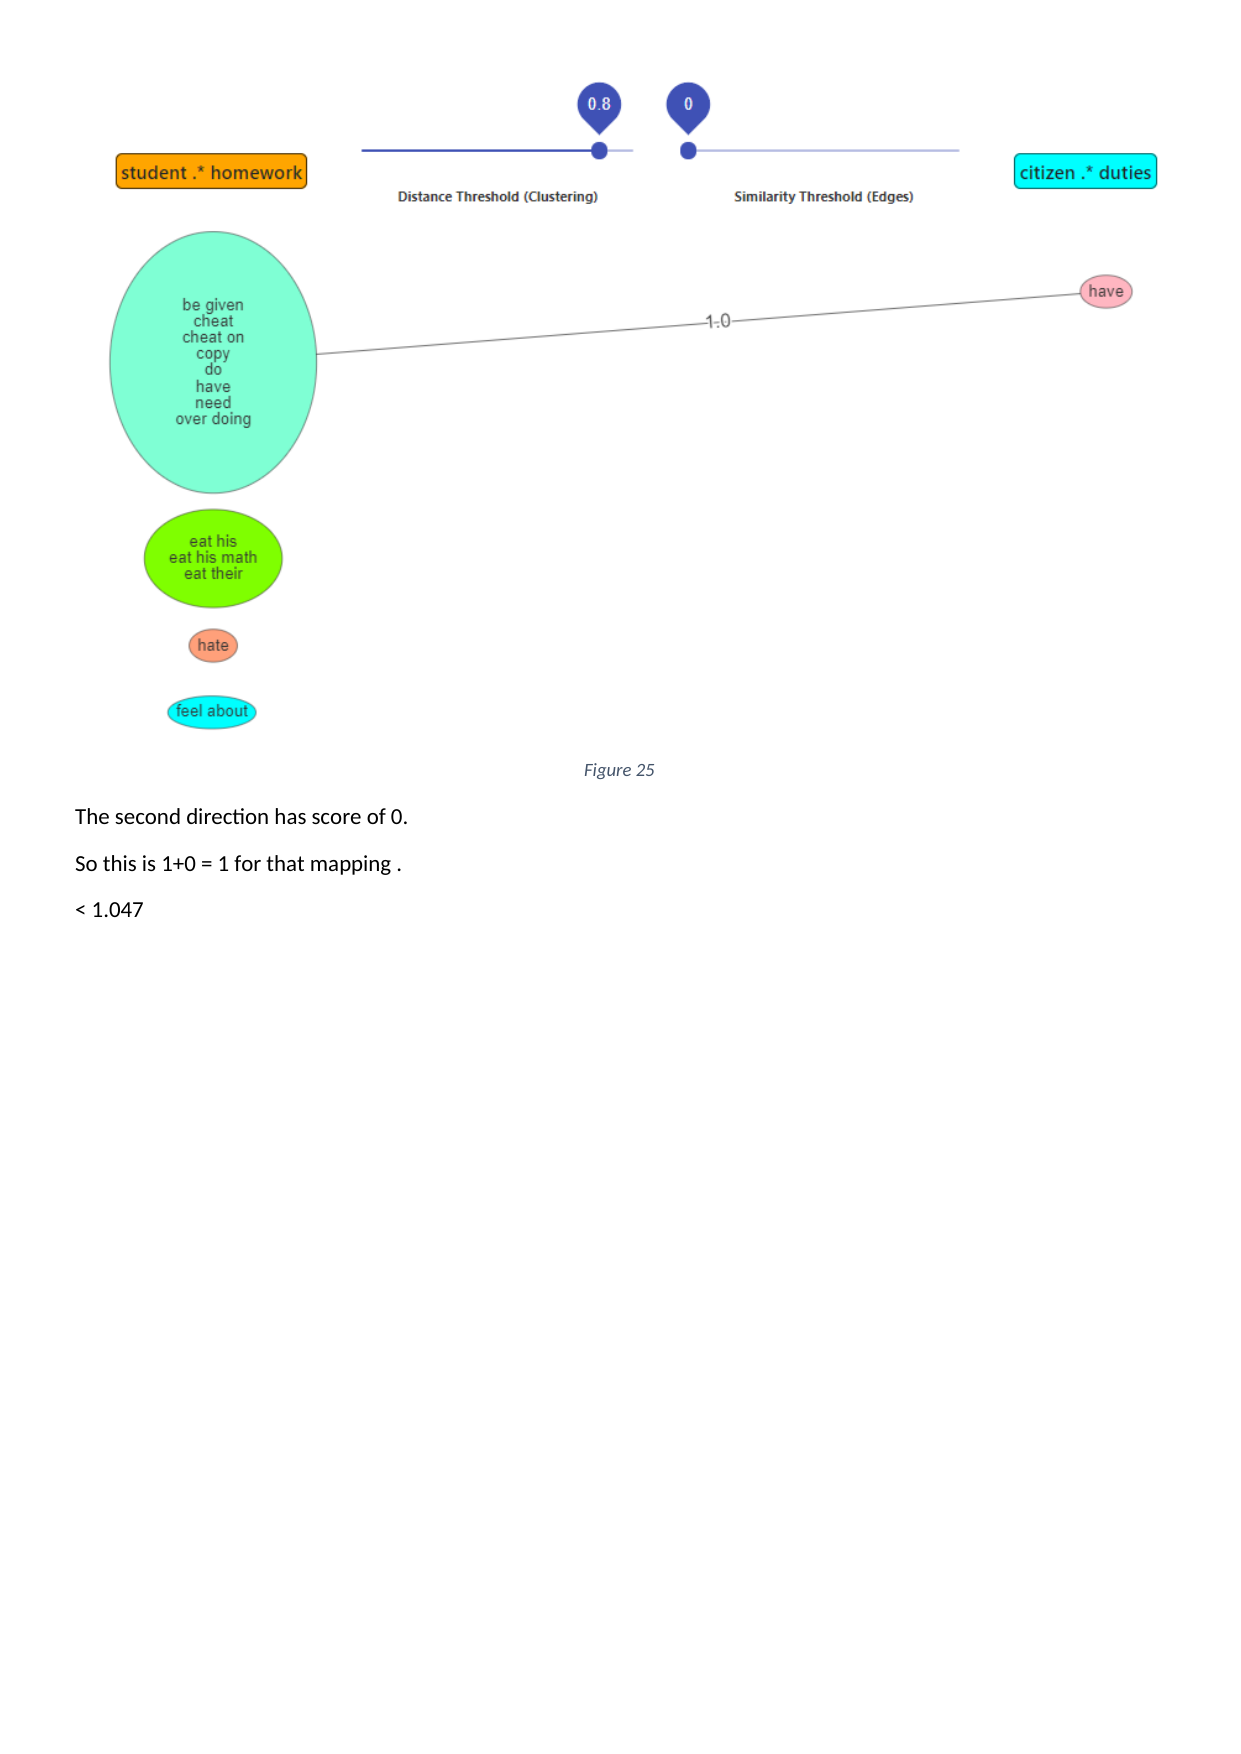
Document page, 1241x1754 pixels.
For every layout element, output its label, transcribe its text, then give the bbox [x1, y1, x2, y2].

text The second direction has score of 0. [75, 802, 1165, 830]
text So this is 1+0 = 1 for that mapping . [75, 849, 1165, 877]
text < 1.047 [75, 896, 1165, 924]
picture [75, 75, 1166, 740]
